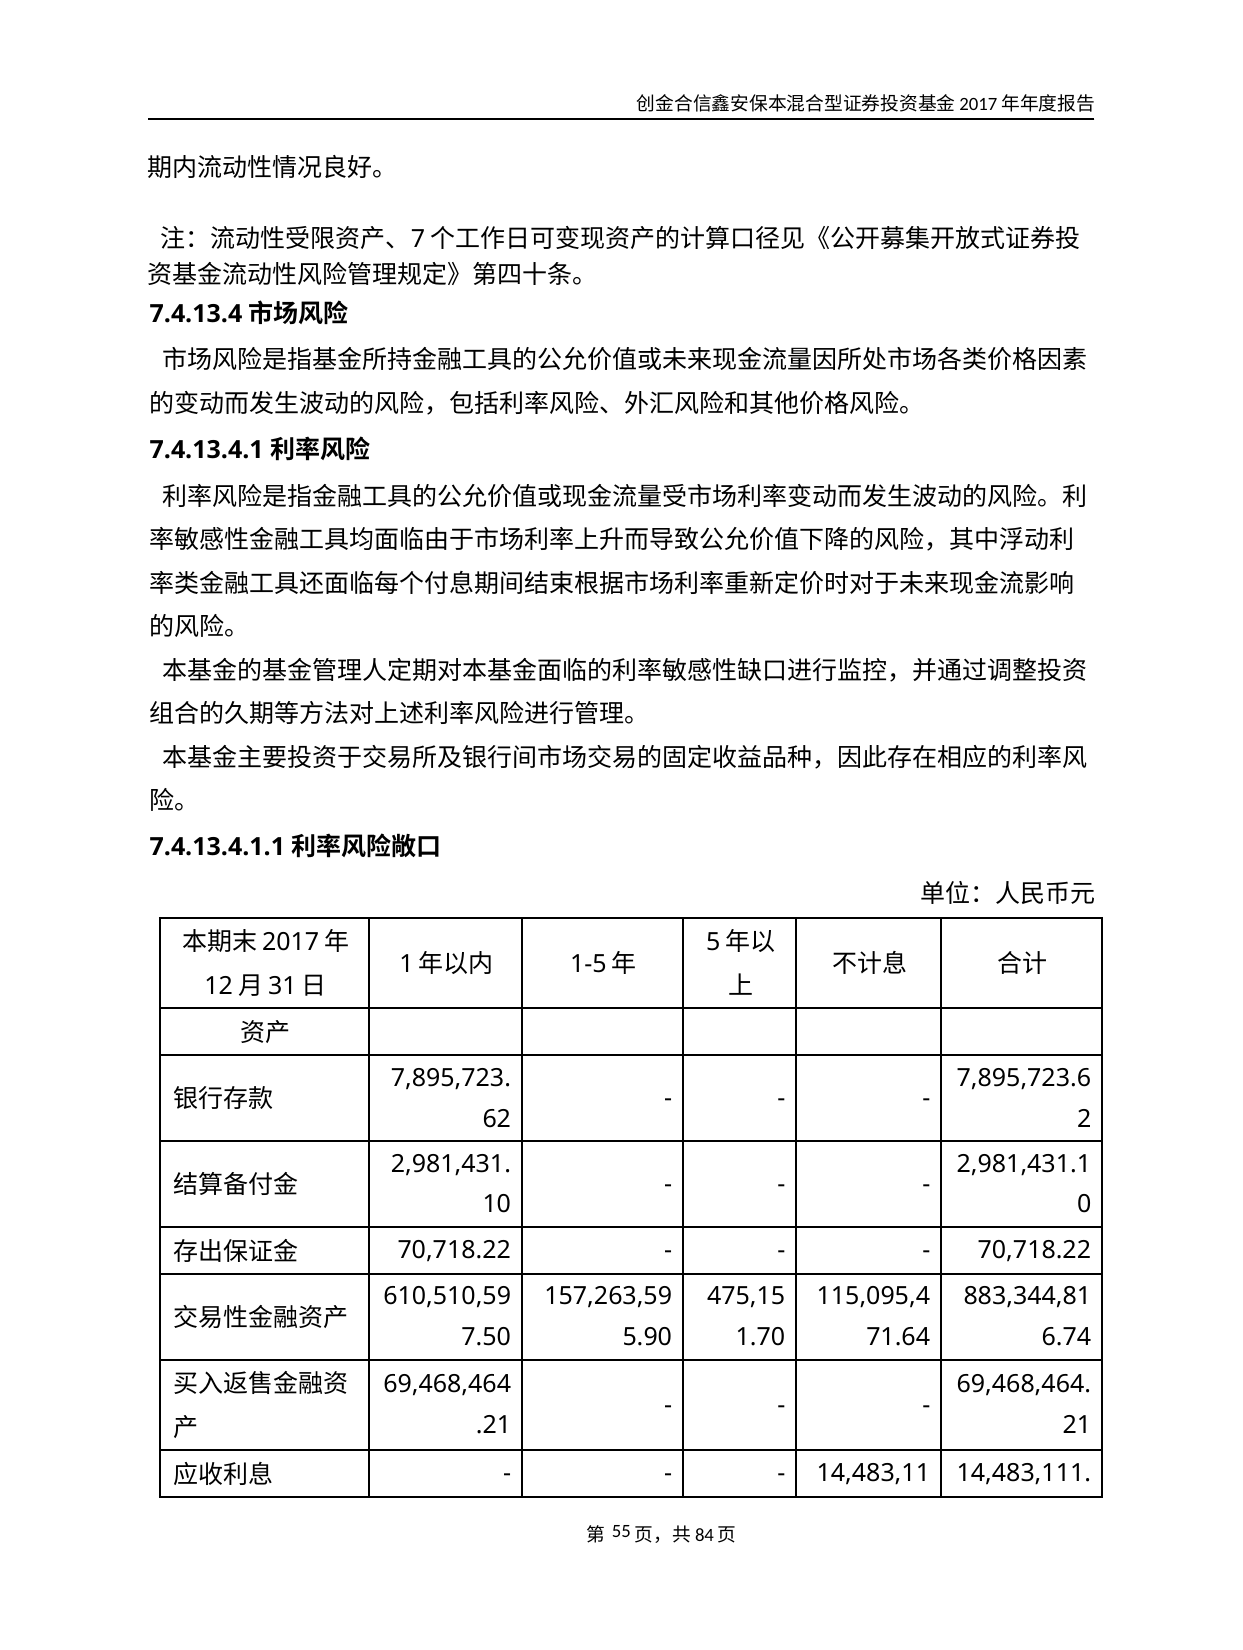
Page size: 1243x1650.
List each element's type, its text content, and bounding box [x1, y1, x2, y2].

table_cell [523, 1009, 682, 1054]
table_cell 475,151.70 [684, 1275, 795, 1359]
table_cell - [797, 1361, 940, 1449]
table_header 5年以上 [684, 919, 795, 1007]
table_cell - [523, 1361, 682, 1449]
table_cell - [684, 1451, 795, 1496]
table_cell 2,981,431.10 [942, 1142, 1101, 1226]
table_cell - [523, 1056, 682, 1140]
table_cell - [684, 1142, 795, 1226]
table_cell - [684, 1056, 795, 1140]
table_cell - [797, 1056, 940, 1140]
table_cell 14,483,111.15 [797, 1451, 940, 1496]
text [148, 148, 1094, 291]
table_cell - [797, 1142, 940, 1226]
table_header 合计 [942, 919, 1101, 1007]
table_cell - [370, 1451, 521, 1496]
table_cell [942, 1009, 1101, 1054]
table_cell 69,468,464.21 [370, 1361, 521, 1449]
table_cell [797, 1009, 940, 1054]
table_cell - [523, 1228, 682, 1273]
table_cell 157,263,595.90 [523, 1275, 682, 1359]
table_cell 883,344,816.74 [942, 1275, 1101, 1359]
table_cell 2,981,431.10 [370, 1142, 521, 1226]
table_header 1-5年 [523, 919, 682, 1007]
table_header 不计息 [797, 919, 940, 1007]
table_cell 资产 [161, 1009, 368, 1054]
text 单位：人民币元 [149, 873, 1094, 909]
table_cell 买入返售金融资产 [161, 1361, 368, 1449]
table_cell 应收利息 [161, 1451, 368, 1496]
text 利率风险是指金融工具的公允价值或现金流量受市场利率变动而发生波动的风险。利率敏感性金融工具均面临由于市场利率上升而导致公允价值下降的风险，其中浮动利率类金融工具还面临每个付息期间结束根据市场利率重新定价时对于未来现金流影响的风险。 本基金的基金管理人定期对本基金面临的利率敏感性缺口进行监控，并通过调整投资组合的久期等方法对上述利率风险进行管理。 本基金主要投资于交易所及银行间市场交易的固定收益品种，因此存在相应的利率风险。 [149, 476, 1094, 817]
table_cell 610,510,597.50 [370, 1275, 521, 1359]
table_cell - [523, 1451, 682, 1496]
text 7.4.13.4.1.1 利率风险敞口 [149, 827, 1094, 863]
table_cell 银行存款 [161, 1056, 368, 1140]
text 7.4.13.4.1 利率风险 [149, 430, 1094, 466]
table_cell [370, 1009, 521, 1054]
table_cell 69,468,464.21 [942, 1361, 1101, 1449]
table_cell - [523, 1142, 682, 1226]
table_cell 7,895,723.62 [370, 1056, 521, 1140]
table_cell 交易性金融资产 [161, 1275, 368, 1359]
table_header 1年以内 [370, 919, 521, 1007]
table_cell [684, 1009, 795, 1054]
table_cell 7,895,723.62 [942, 1056, 1101, 1140]
table_cell 115,095,471.64 [797, 1275, 940, 1359]
table_cell - [684, 1361, 795, 1449]
table_header 本期末2017年12月31日 [161, 919, 368, 1007]
table_cell 70,718.22 [942, 1228, 1101, 1273]
table_cell 70,718.22 [370, 1228, 521, 1273]
table_cell 存出保证金 [161, 1228, 368, 1273]
table_cell 14,483,111.15 [942, 1451, 1101, 1496]
table_cell - [684, 1228, 795, 1273]
text 7.4.13.4 市场风险 [149, 293, 1094, 330]
text 市场风险是指基金所持金融工具的公允价值或未来现金流量因所处市场各类价格因素的变动而发生波动的风险，包括利率风险、外汇风险和其他价格风险。 [149, 340, 1094, 420]
table_cell 结算备付金 [161, 1142, 368, 1226]
table_cell - [797, 1228, 940, 1273]
